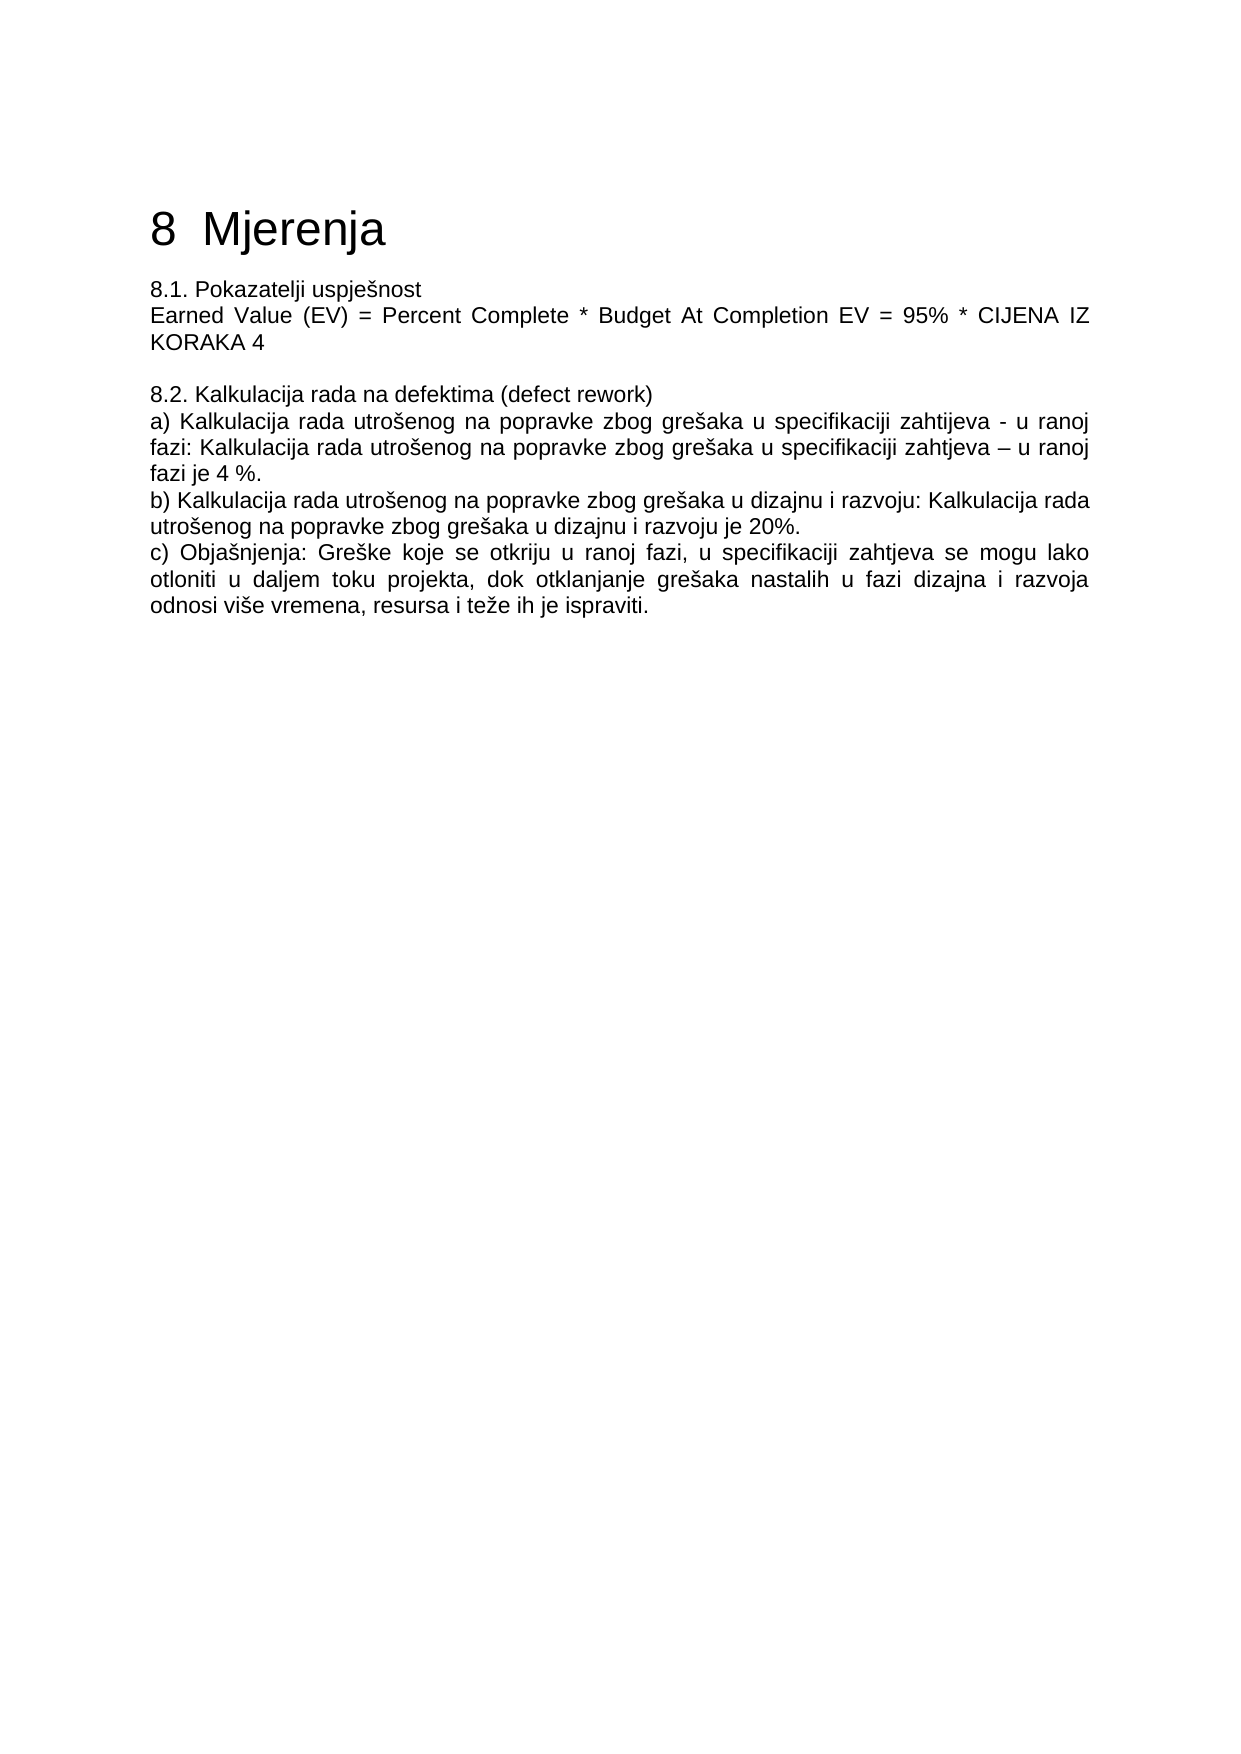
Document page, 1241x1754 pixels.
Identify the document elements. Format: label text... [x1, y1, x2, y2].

text a) Kalkulacija rada utrošenog na popravke zbog grešaka u specifikaciji zahtijeva - u ranoj fazi: Kalkulacija rada utrošenog na popravke zbog grešaka u specifikaciji zahtjeva – u ranoj fazi je 4 %. [150, 408, 1090, 487]
text 8.1. Pokazatelji uspješnost [150, 276, 1090, 302]
text 8.2. Kalkulacija rada na defektima (defect rework) [150, 381, 1090, 408]
text c) Objašnjenja: Greške koje se otkriju u ranoj fazi, u specifikaciji zahtjeva se mogu lako otloniti u daljem toku projekta, dok otklanjanje grešaka nastalih u fazi dizajna i razvoja odnosi više vremena, resursa i teže ih je ispraviti. [150, 539, 1090, 618]
text b) Kalkulacija rada utrošenog na popravke zbog grešaka u dizajnu i razvoju: Kalkulacija rada utrošenog na popravke zbog grešaka u dizajnu i razvoju je 20%. [150, 487, 1090, 539]
subtitle 8 Mjerenja [150, 200, 1090, 255]
text Earned Value (EV) = Percent Complete * Budget At Completion EV = 95% * CIJENA IZ KORAKA 4 [150, 302, 1090, 355]
